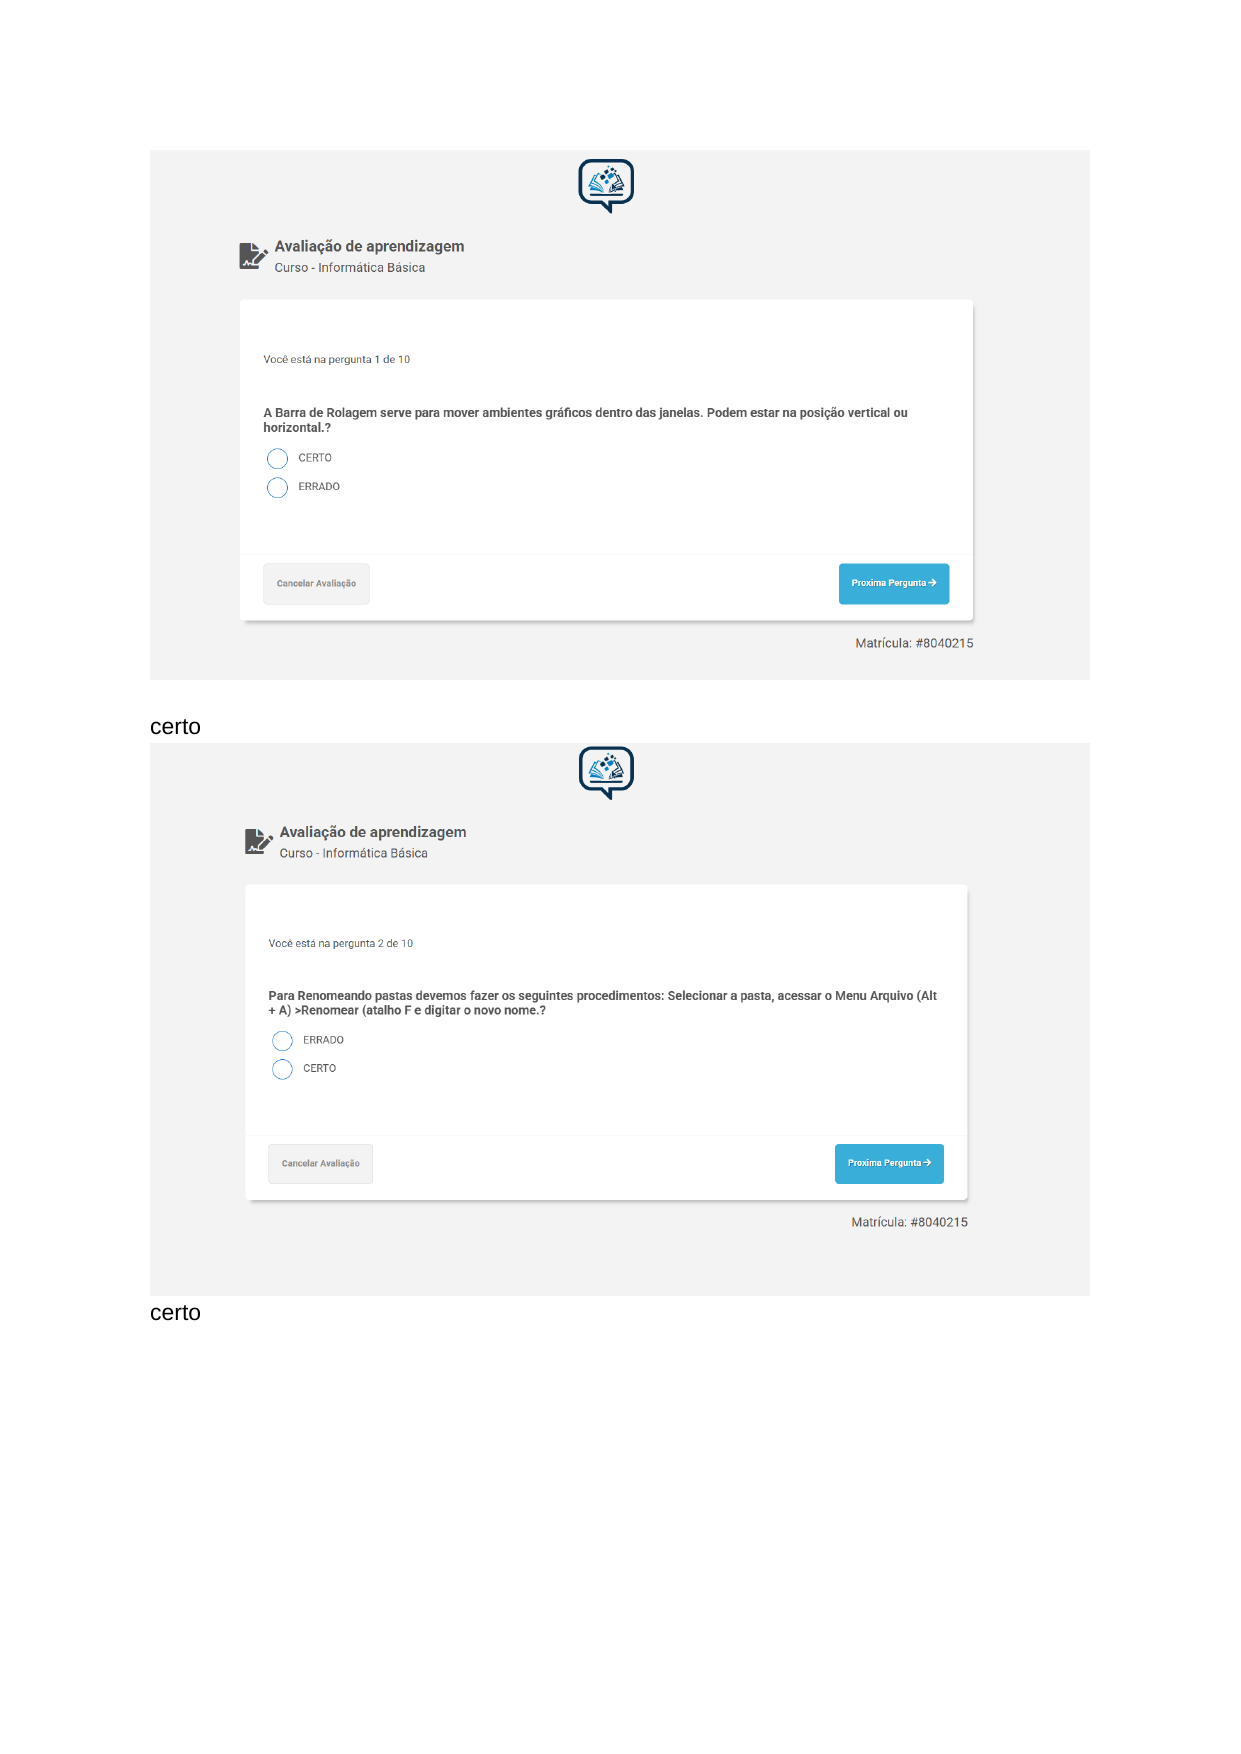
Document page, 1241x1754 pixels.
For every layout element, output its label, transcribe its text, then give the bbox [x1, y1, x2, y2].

text certo [150, 713, 1090, 739]
picture [150, 743, 1091, 1296]
text certo [150, 1299, 1090, 1326]
picture [150, 150, 1091, 680]
